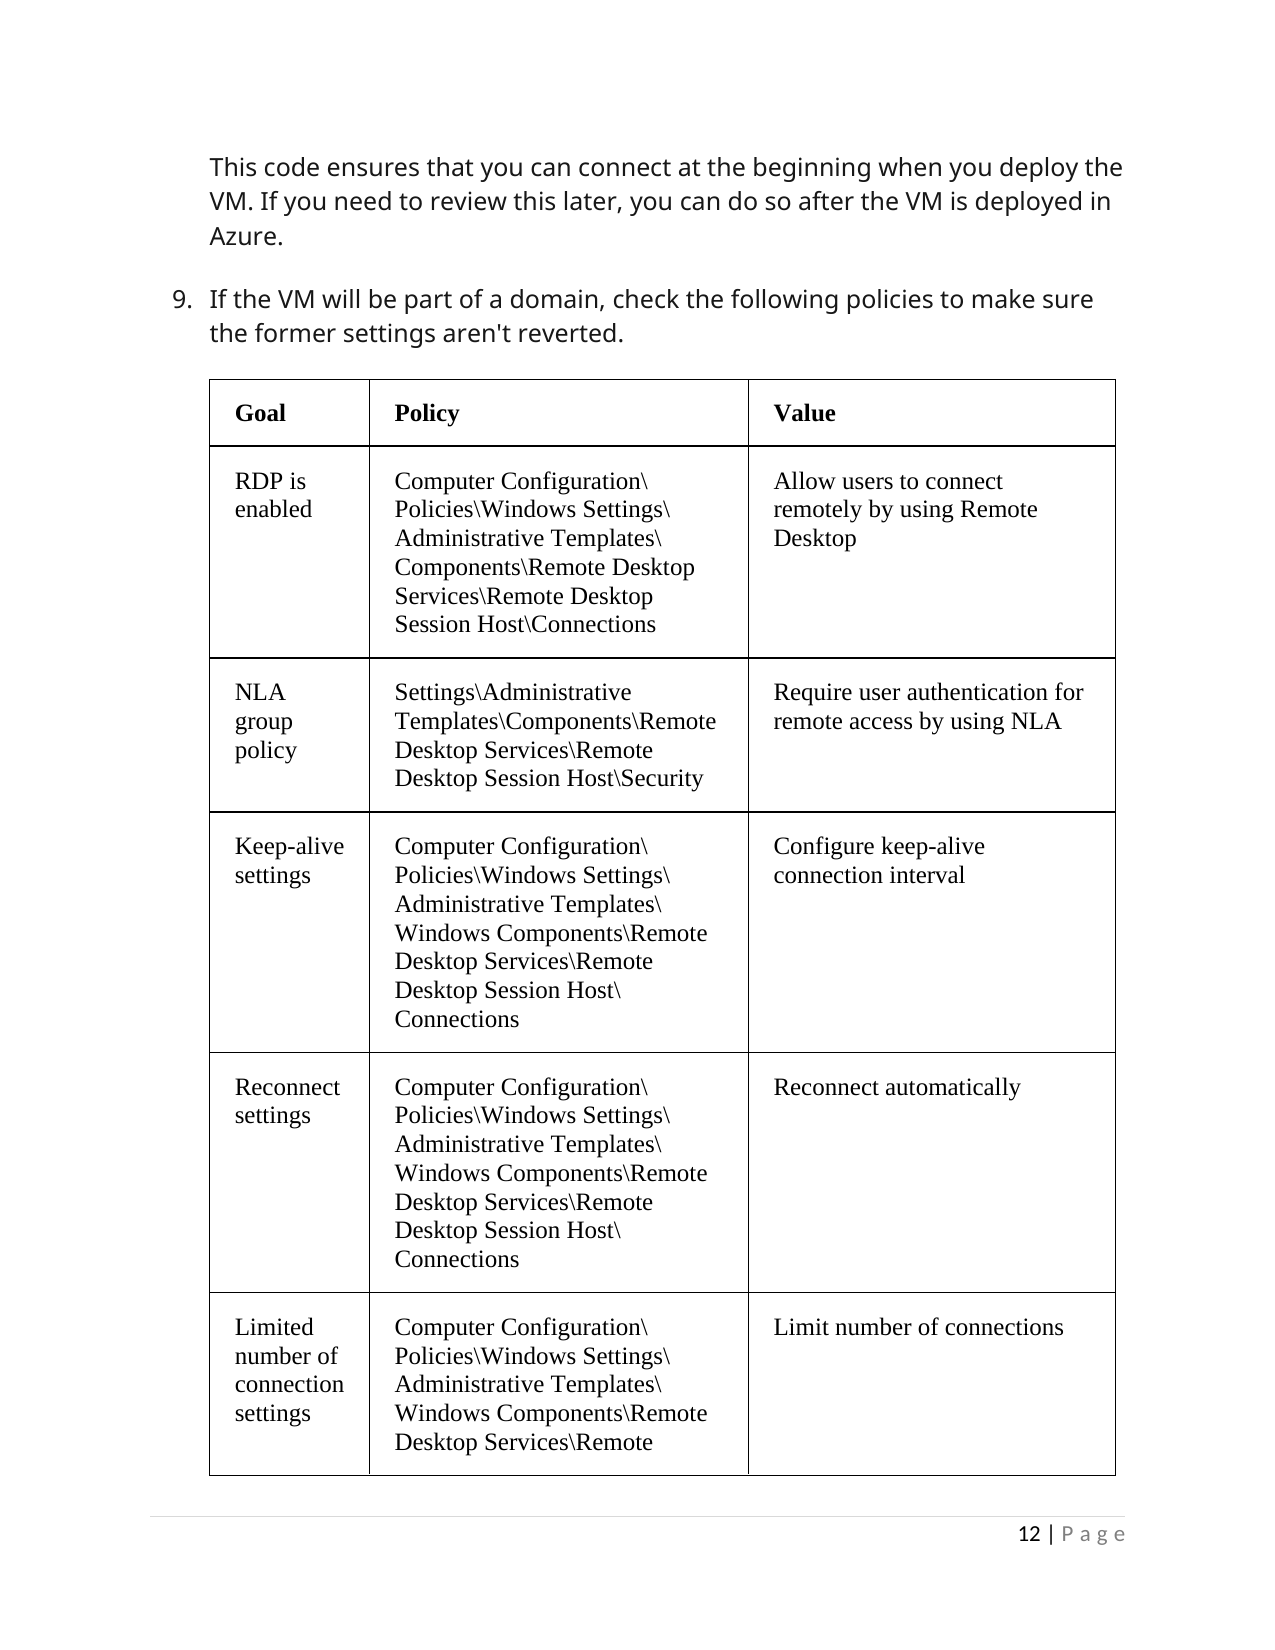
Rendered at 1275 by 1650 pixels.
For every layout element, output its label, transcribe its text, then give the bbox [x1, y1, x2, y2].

list If the VM will be part of a domain, check the following policies to make sure the former settings aren't reverted. [172, 281, 1125, 349]
table_cell Settings\Administrative Templates\Components\Remote Desktop Services\Remote Desktop Session Host\Security [370, 659, 748, 811]
table_cell Reconnect automatically [749, 1053, 1115, 1292]
table_cell Keep-alive settings [210, 813, 369, 1051]
table_cell Limited number of connection settings [210, 1293, 369, 1474]
table_cell Allow users to connect remotely by using Remote Desktop [749, 447, 1115, 657]
table_cell Computer Configuration\Policies\Windows Settings\Administrative Templates\Components\Remote Desktop Services\Remote Desktop Session Host\Connections [370, 447, 748, 657]
table_cell Limit number of connections [749, 1293, 1115, 1474]
table_cell NLA group policy [210, 659, 369, 811]
table_header Policy [370, 380, 748, 445]
text This code ensures that you can connect at the beginning when you deploy the VM. If you need to review this later, you can do so after the VM is deployed in Azure. [209, 150, 1125, 252]
table_cell Reconnect settings [210, 1053, 369, 1292]
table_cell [370, 1293, 748, 1474]
table_cell Configure keep-alive connection interval [749, 813, 1115, 1051]
table_cell Require user authentication for remote access by using NLA [749, 659, 1115, 811]
table_cell RDP is enabled [210, 447, 369, 657]
table_header Value [749, 380, 1115, 445]
table_header Goal [210, 380, 369, 445]
